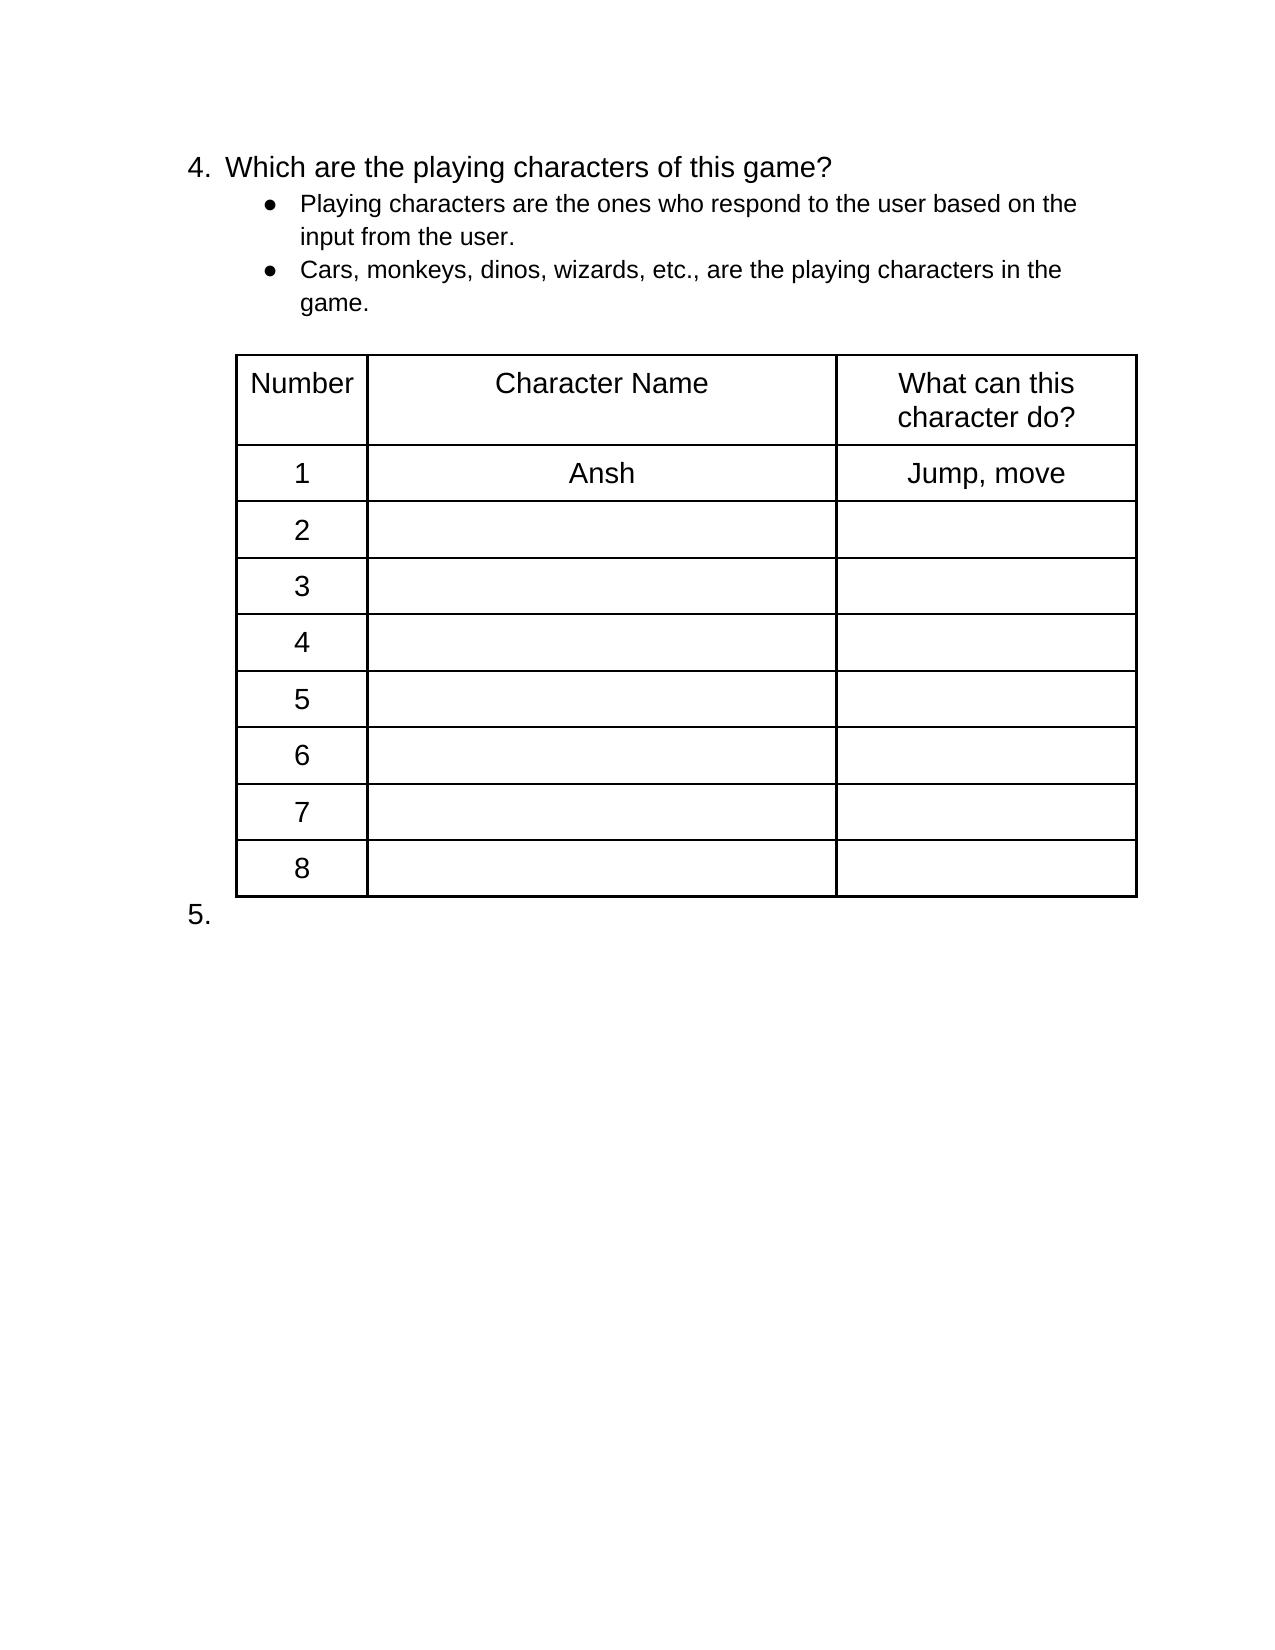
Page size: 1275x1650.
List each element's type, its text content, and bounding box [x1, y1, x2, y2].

table_cell [369, 559, 835, 613]
table_cell 4 [238, 615, 366, 669]
table_cell 2 [238, 502, 366, 557]
table_cell [369, 785, 835, 839]
list Which are the playing characters of this game? [187, 150, 1125, 183]
table_cell [369, 841, 835, 895]
table_cell 3 [238, 559, 366, 613]
list Playing characters are the ones who respond to the user based on the input from the user. [262, 188, 1125, 250]
table_cell [838, 728, 1135, 782]
table_cell 8 [238, 841, 366, 895]
table_cell 5 [238, 672, 366, 726]
table_cell [369, 672, 835, 726]
table_cell [838, 615, 1135, 669]
table_cell 7 [238, 785, 366, 839]
table_cell [369, 728, 835, 782]
table_cell 1 [238, 446, 366, 500]
table_cell [838, 672, 1135, 726]
table_cell [838, 502, 1135, 557]
table_cell [369, 502, 835, 557]
table_cell 6 [238, 728, 366, 782]
table_header Number [238, 356, 366, 444]
list Cars, monkeys, dinos, wizards, etc., are the playing characters in the game. [262, 254, 1125, 316]
table_cell Jump, move [838, 446, 1135, 500]
table_cell Ansh [369, 446, 835, 500]
table_cell [838, 841, 1135, 895]
table_cell [369, 615, 835, 669]
table_header What can this character do? [838, 356, 1135, 444]
table_cell [838, 785, 1135, 839]
table_header Character Name [369, 356, 835, 444]
table_cell [838, 559, 1135, 613]
